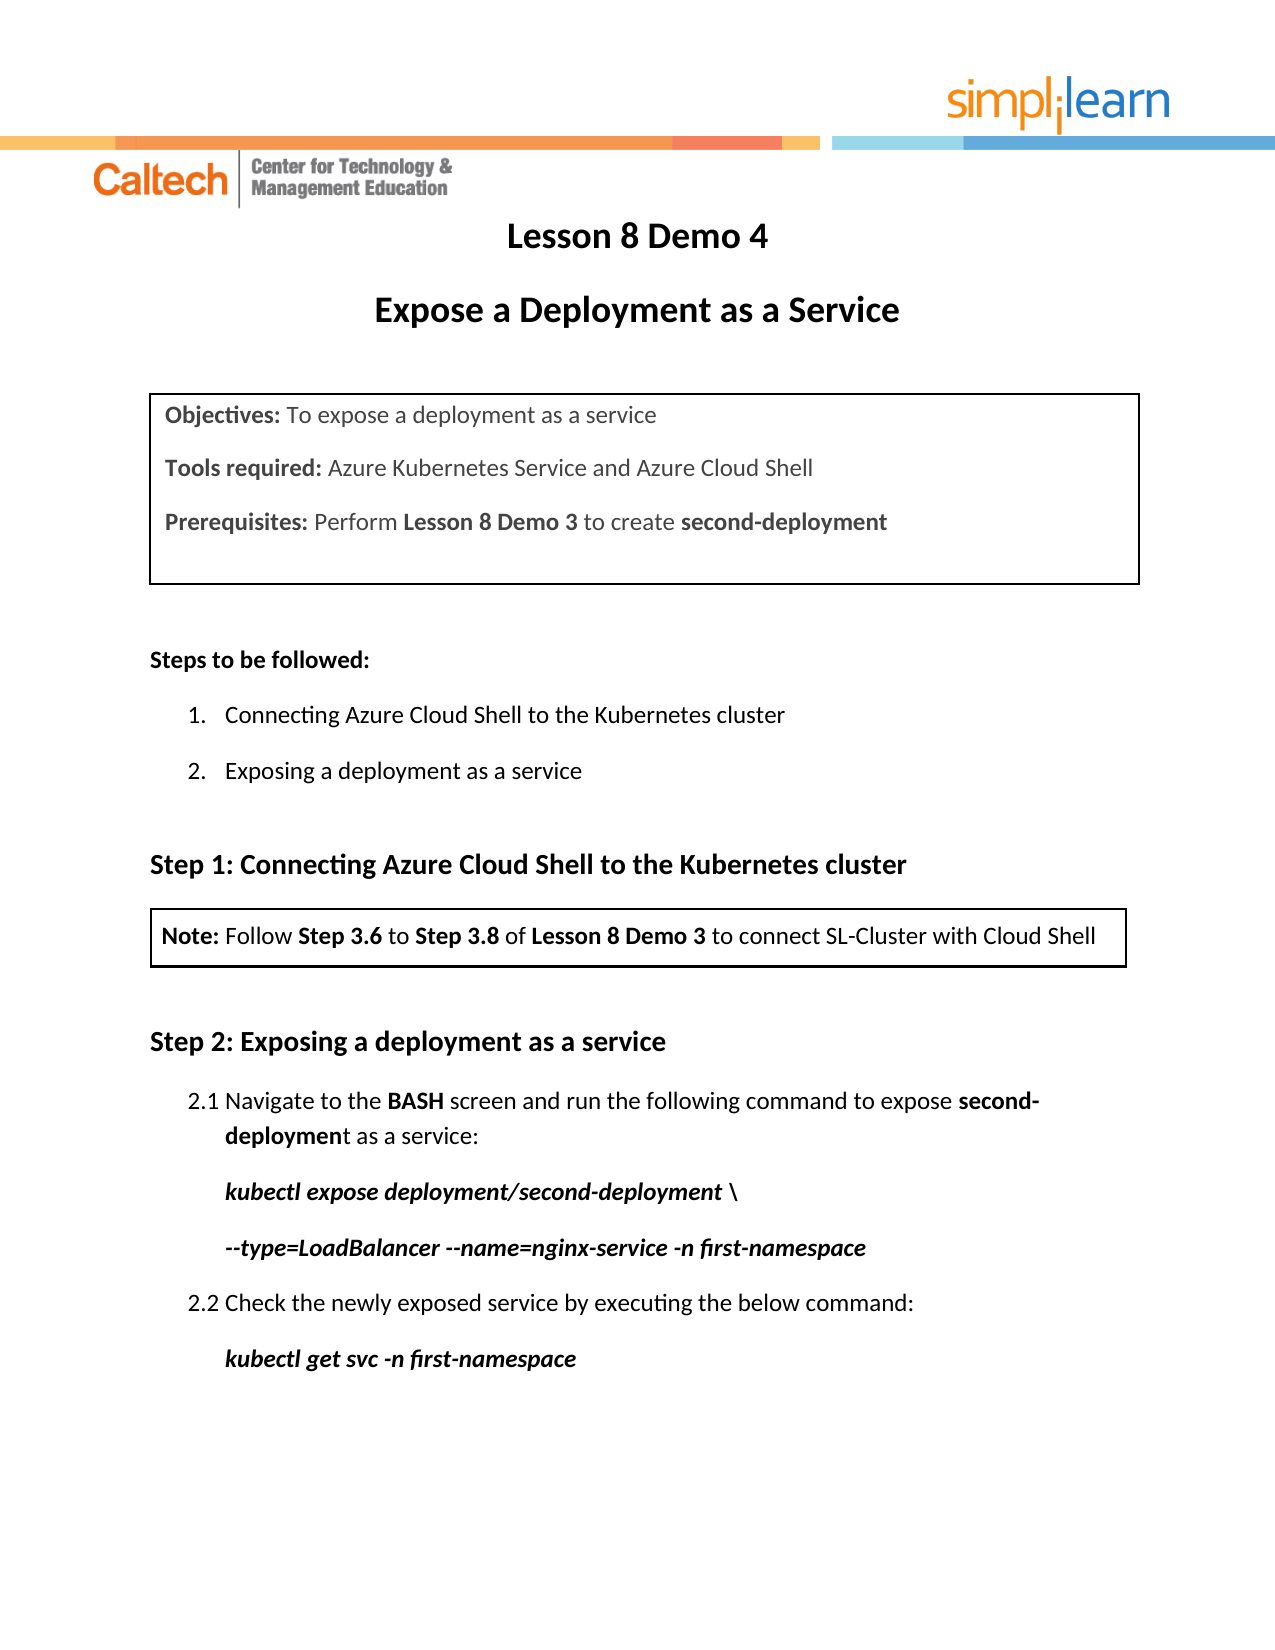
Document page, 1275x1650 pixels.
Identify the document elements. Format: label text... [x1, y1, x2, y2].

list Exposing a deployment as a service [187, 755, 1125, 786]
text kubectl expose deployment/second-deployment \ [225, 1176, 1125, 1206]
text Steps to be followed: [150, 644, 1125, 674]
list Check the newly exposed service by executing the below command: [187, 1287, 1125, 1318]
list Connecting Azure Cloud Shell to the Kubernetes cluster [187, 699, 1125, 730]
text Expose a Deployment as a Service [150, 286, 1125, 331]
text kubectl get svc -n first-namespace [225, 1343, 1125, 1374]
text Step 1: Connecting Azure Cloud Shell to the Kubernetes cluster [150, 846, 1125, 882]
text --type=LoadBalancer --name=nginx-service -n first-namespace [225, 1232, 1125, 1262]
list Navigate to the BASH screen and run the following command to expose second-deployment as a service: [187, 1085, 1125, 1151]
text Step 2: Exposing a deployment as a service [150, 1023, 1125, 1059]
table_header Note: Follow Step 3.6 to Step 3.8 of Lesson 8 Demo 3 to connect SL-Cluster with Cloud Shell [152, 910, 1125, 965]
text Lesson 8 Demo 4 [150, 212, 1125, 258]
picture [0, 76, 1275, 209]
